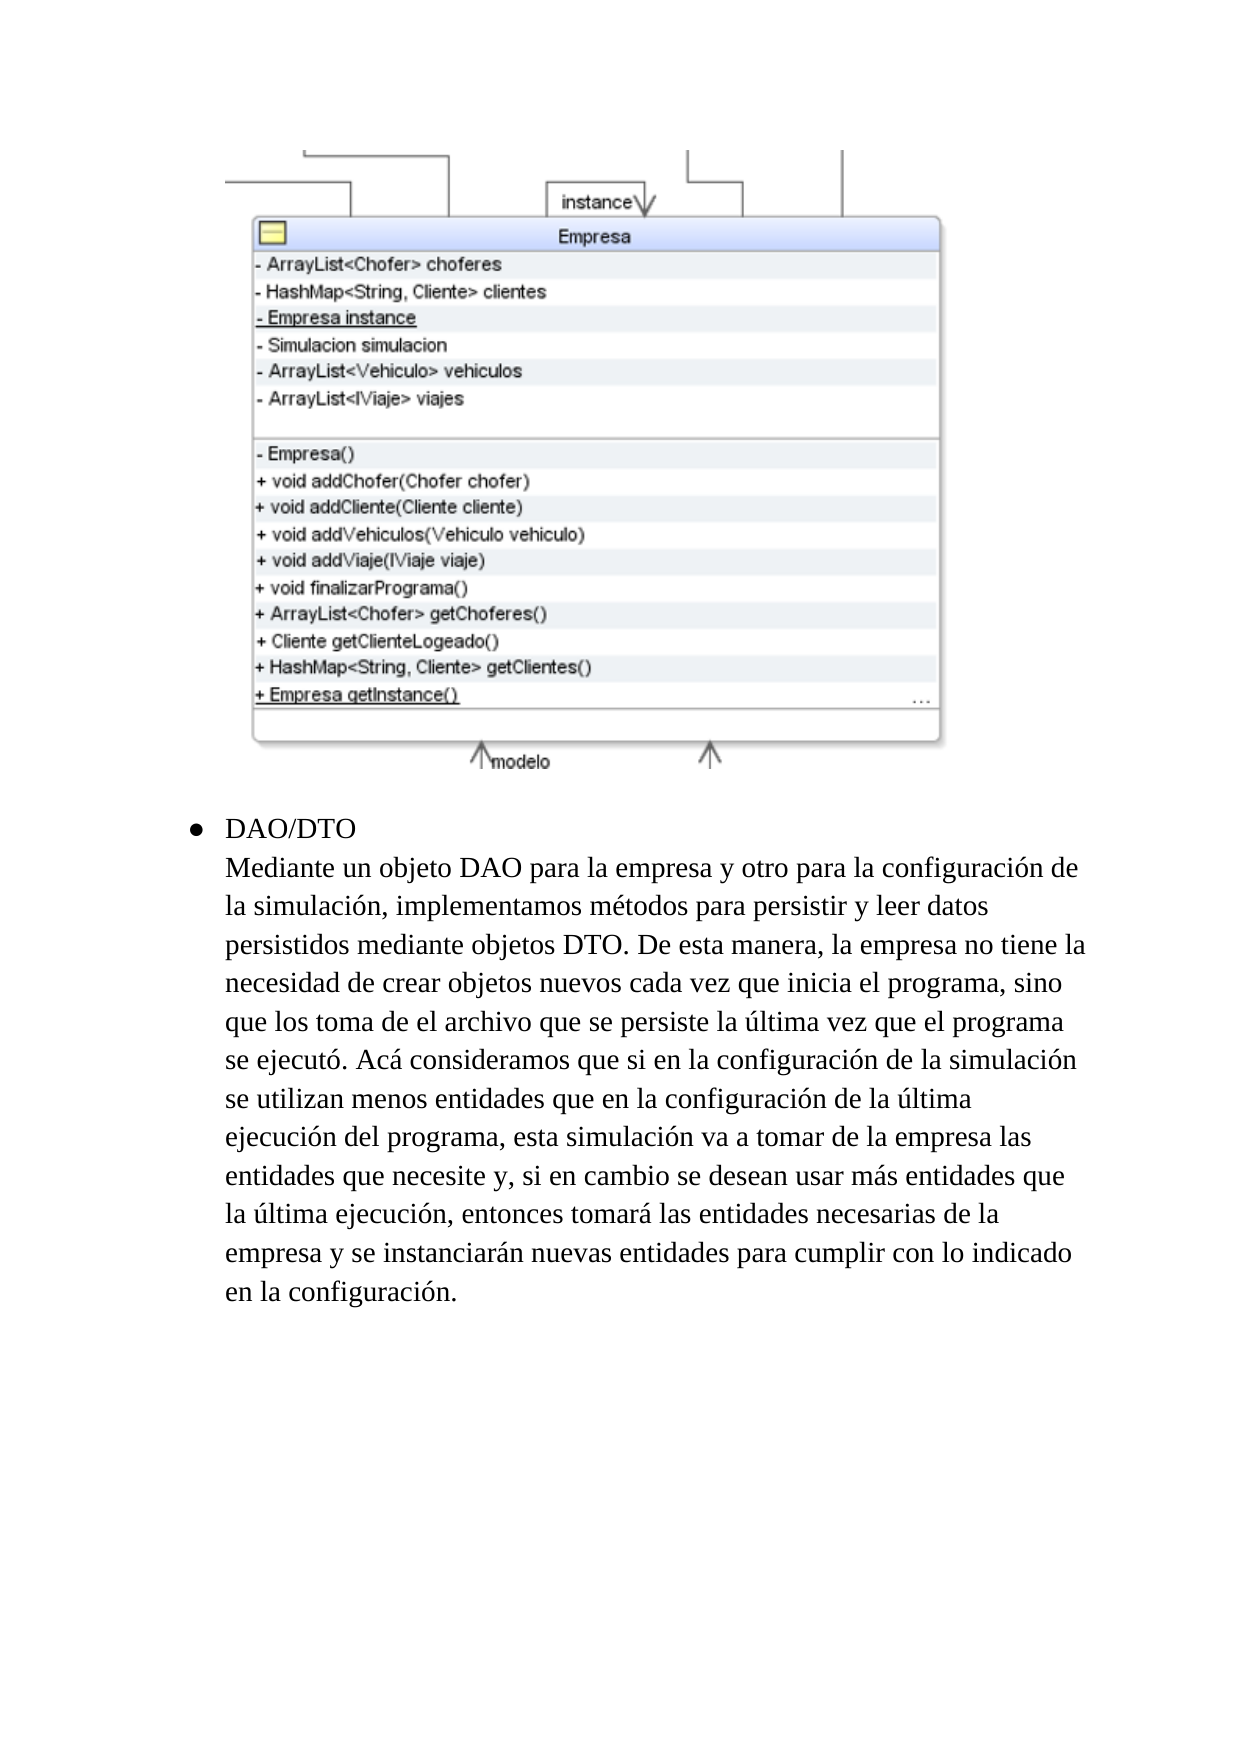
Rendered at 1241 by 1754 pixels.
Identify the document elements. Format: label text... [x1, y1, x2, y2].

picture [225, 150, 969, 769]
list DAO/DTO [187, 811, 1090, 845]
text Mediante un objeto DAO para la empresa y otro para la configuración de la simulación, implementamos métodos para persistir y leer datos persistidos mediante objetos DTO. De esta manera, la empresa no tiene la necesidad de crear objetos nuevos cada vez que inicia el programa, sino que los toma de el archivo que se persiste la última vez que el programa se ejecutó. Acá consideramos que si en la configuración de la simulación se utilizan menos entidades que en la configuración de la última ejecución del programa, esta simulación va a tomar de la empresa las entidades que necesite y, si en cambio se desean usar más entidades que la última ejecución, entonces tomará las entidades necesarias de la empresa y se instanciarán nuevas entidades para cumplir con lo indicado en la configuración. [225, 850, 1090, 1307]
